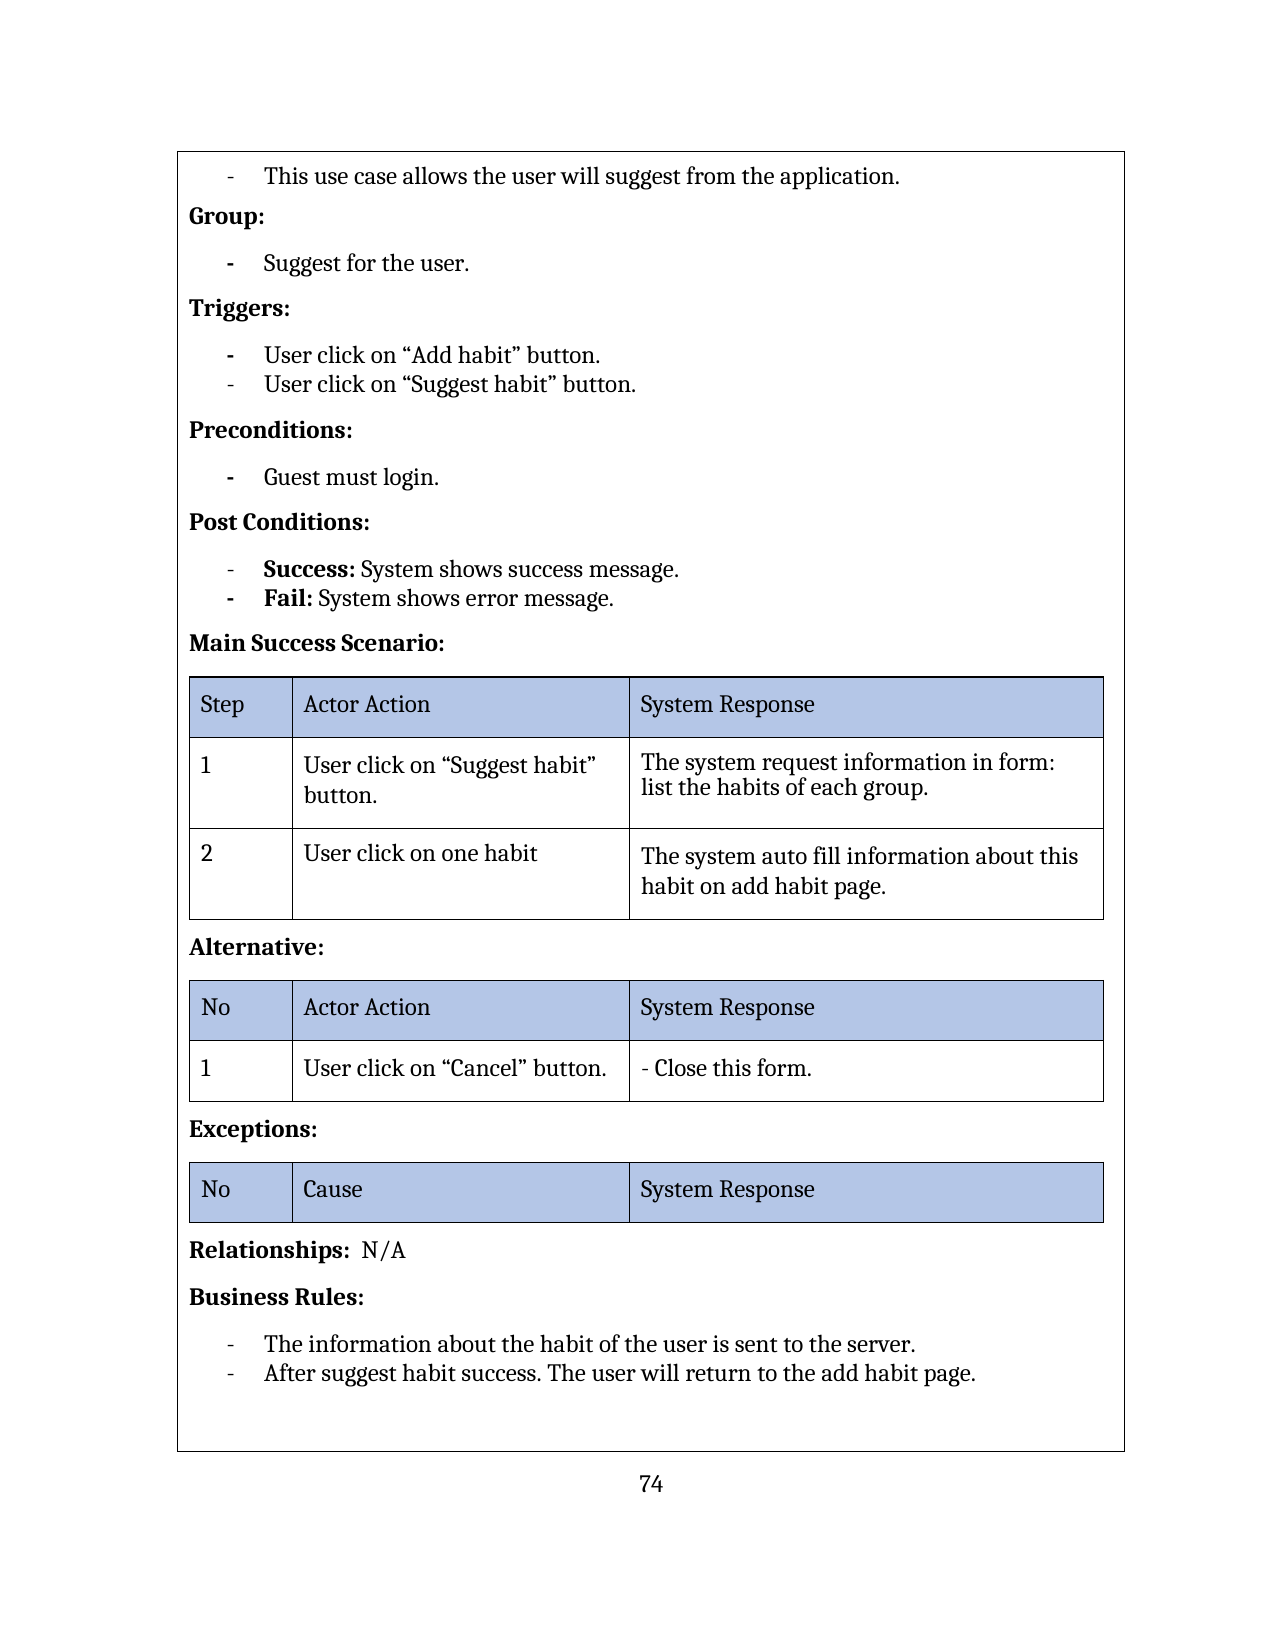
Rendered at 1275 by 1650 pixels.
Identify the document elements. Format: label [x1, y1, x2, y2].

table_cell [178, 152, 1124, 1451]
